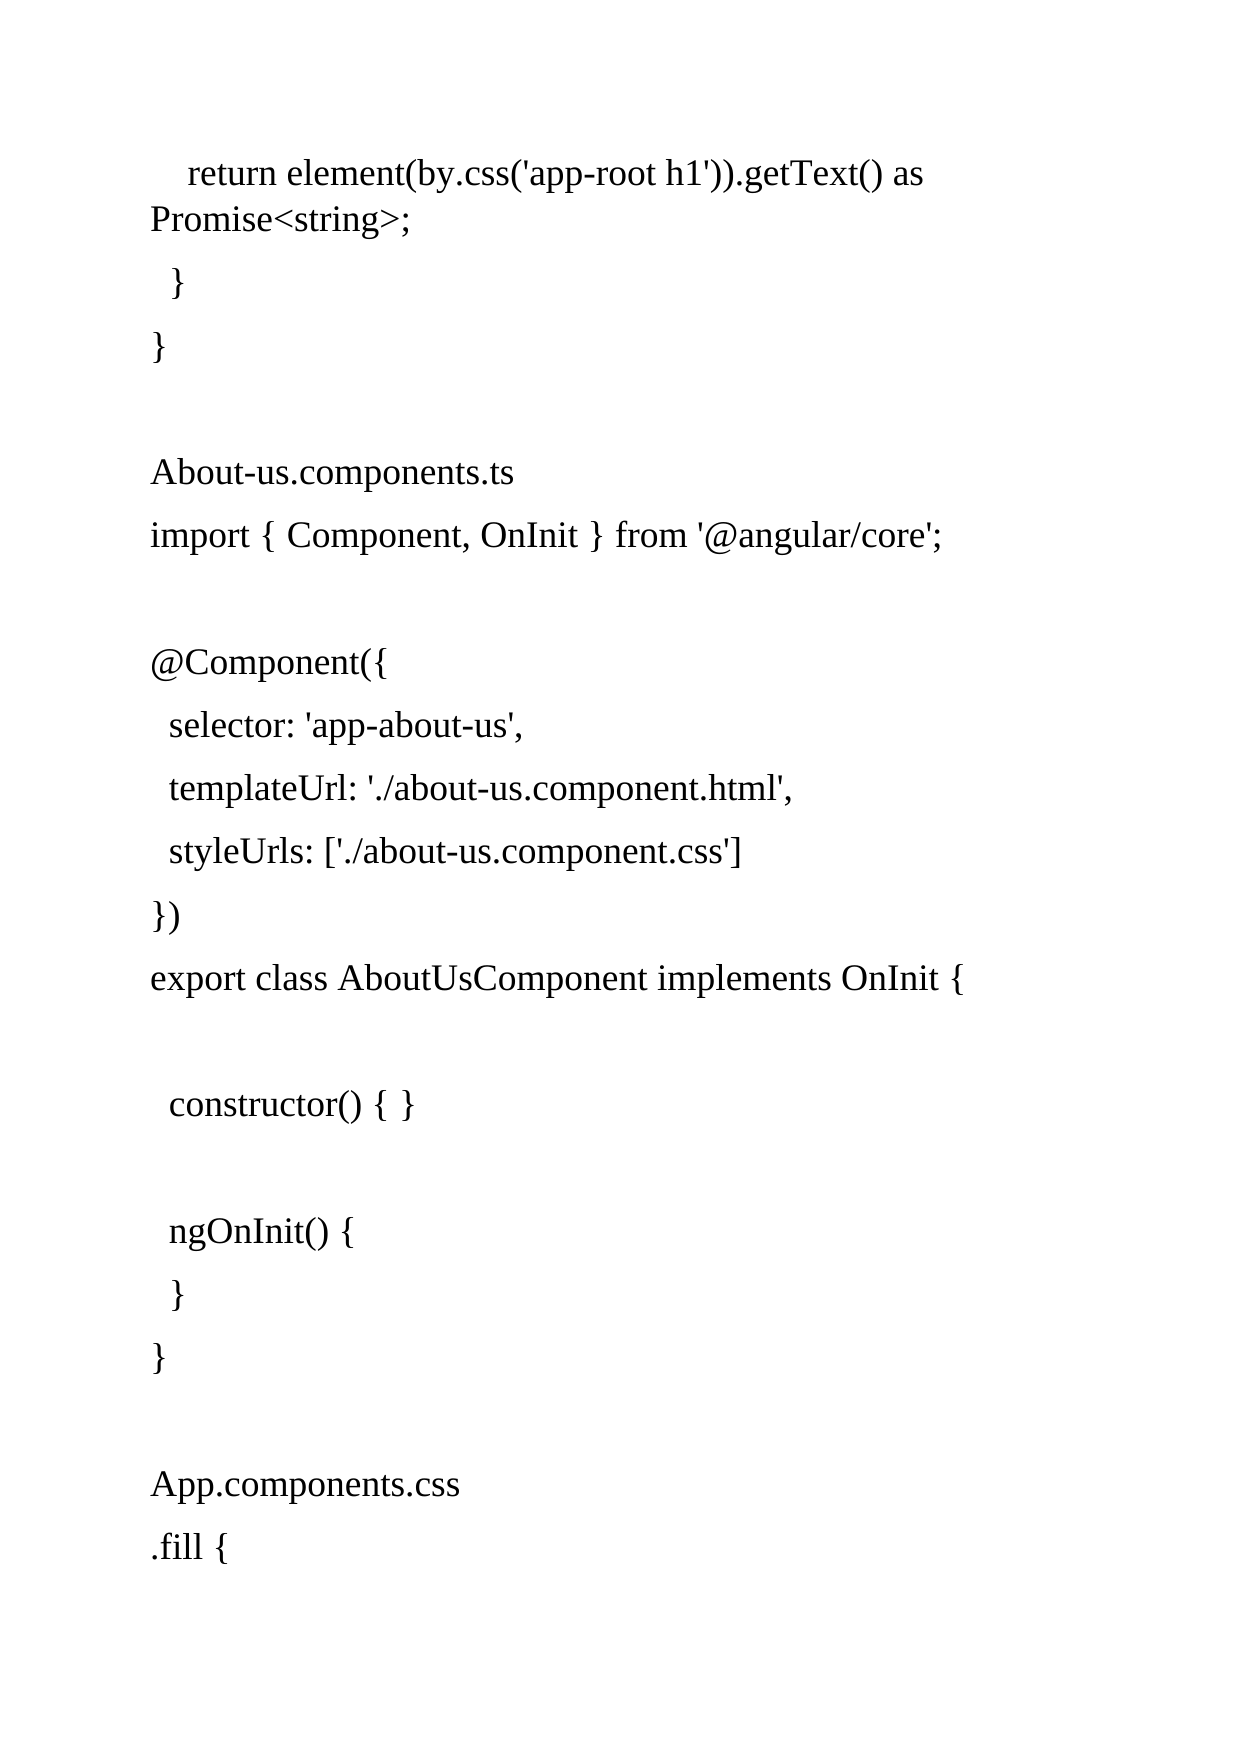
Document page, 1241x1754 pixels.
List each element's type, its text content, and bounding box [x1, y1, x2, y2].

text ngOnInit() { [150, 1208, 1090, 1251]
text App.components.css [150, 1461, 1090, 1504]
text About-us.components.ts [150, 449, 1090, 493]
text .fill { [150, 1524, 1090, 1567]
text } [150, 1271, 1090, 1314]
text styleUrls: ['./about-us.component.css'] [150, 829, 1090, 872]
text export class AboutUsComponent implements OnInit { [150, 955, 1090, 998]
text }) [150, 892, 1090, 935]
text } [150, 260, 1090, 303]
text constructor() { } [150, 1082, 1090, 1125]
text selector: 'app-about-us', [150, 702, 1090, 746]
text import { Component, OnInit } from '@angular/core'; [150, 513, 1090, 556]
text templateUrl: './about-us.component.html', [150, 766, 1090, 809]
text } [150, 1335, 1090, 1378]
text return element(by.css('app-root h1')).getText() as Promise<string>; [150, 150, 1090, 240]
text } [150, 323, 1090, 366]
text @Component({ [150, 639, 1090, 682]
